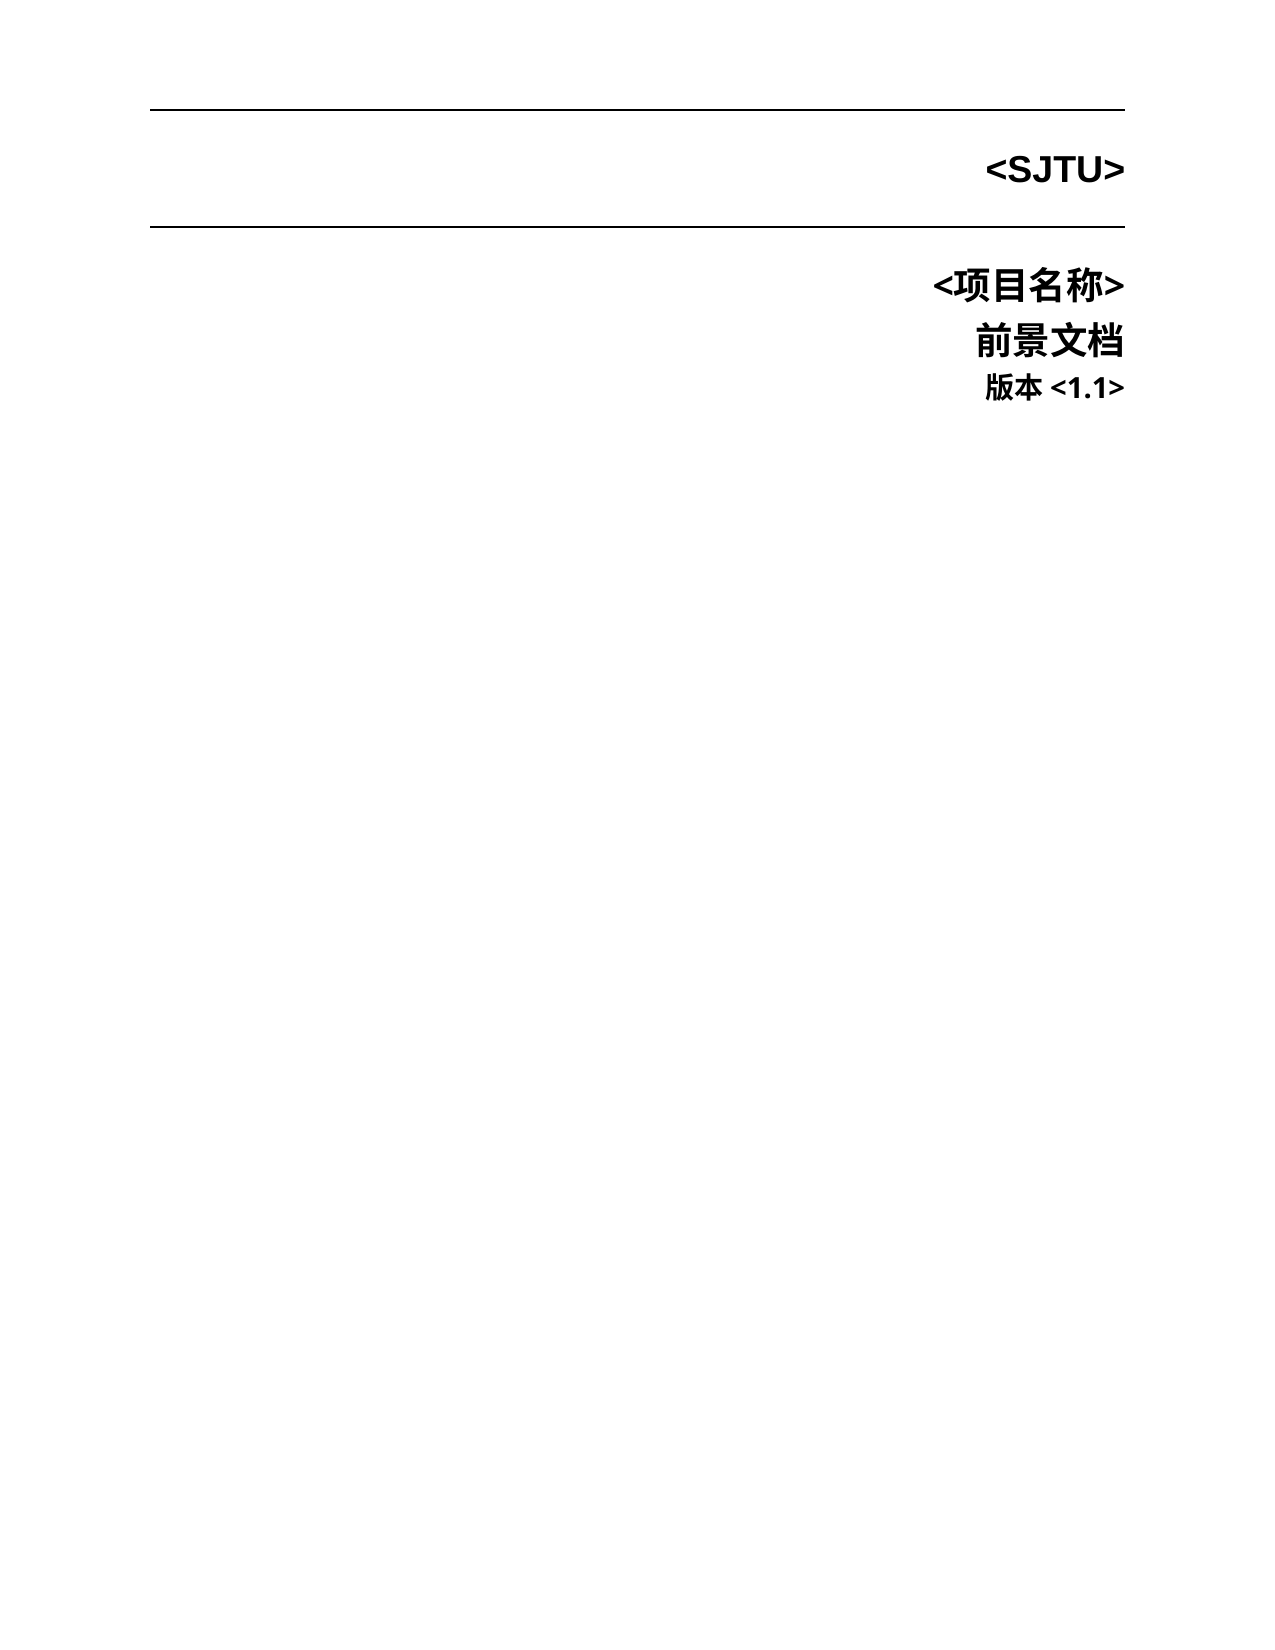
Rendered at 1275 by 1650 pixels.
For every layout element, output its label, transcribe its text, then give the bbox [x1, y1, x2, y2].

title 前景文档 [150, 311, 1125, 365]
title <在线文档工具> [150, 256, 1125, 311]
title 版本 <1.1> [150, 365, 1125, 407]
